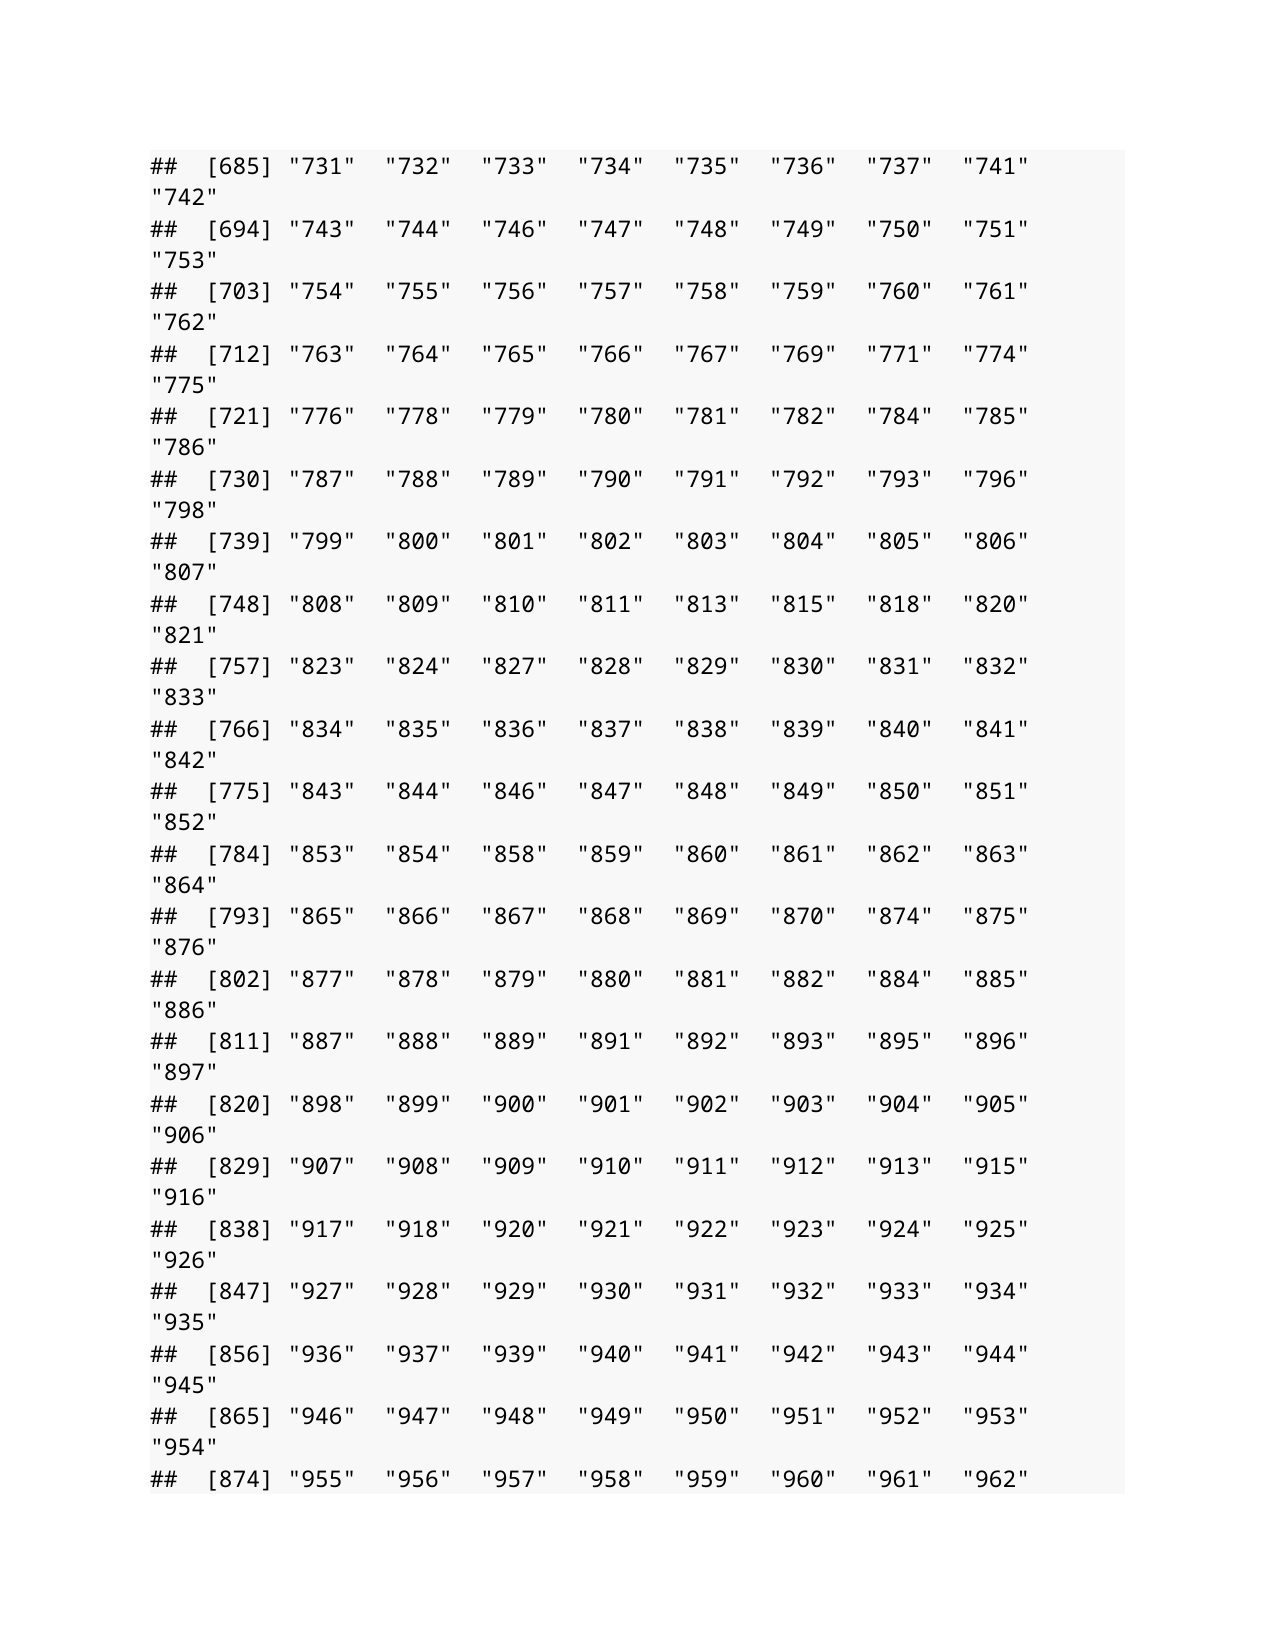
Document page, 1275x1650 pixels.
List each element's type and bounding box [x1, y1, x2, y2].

text [150, 150, 1125, 1494]
